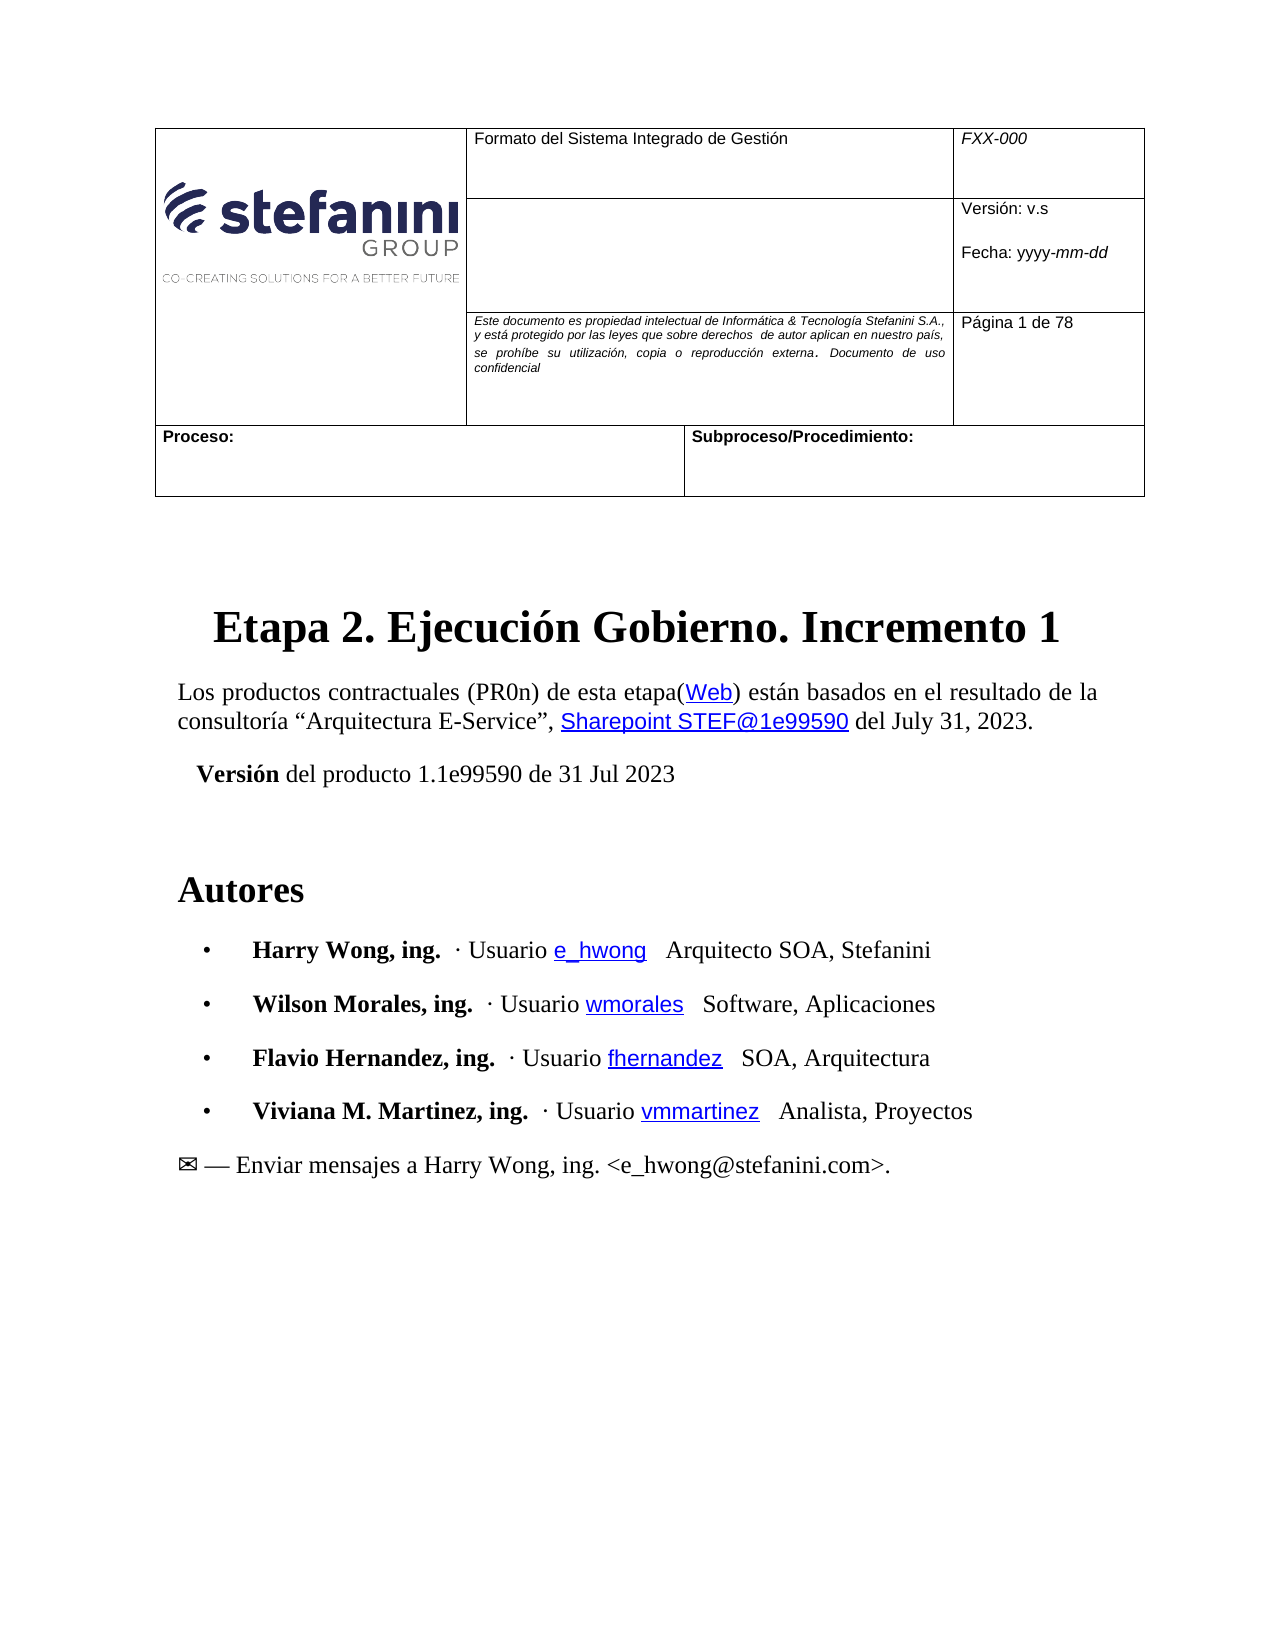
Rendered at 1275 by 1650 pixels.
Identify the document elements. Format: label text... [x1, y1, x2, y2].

list Harry Wong, ing. · Usuario e_hwong Arquitecto SOA, Stefanini [202, 935, 1098, 964]
text Los productos contractuales (PR0n) de esta etapa(Web) están basados en el resultado de la consultoría “Arquitectura E-Service”, Sharepoint STEF@1e99590 del July 31, 2023. [177, 677, 1098, 734]
picture [162, 182, 460, 286]
list Flavio Hernandez, ing. · Usuario fhernandez SOA, Arquitectura [202, 1043, 1098, 1071]
list Wilson Morales, ing. · Usuario wmorales Software, Aplicaciones [202, 989, 1098, 1018]
subtitle Autores [177, 867, 1098, 910]
title Etapa 2. Ejecución Gobierno. Incremento 1 [177, 599, 1098, 652]
list Viviana M. Martinez, ing. · Usuario vmmartinez Analista, Proyectos [202, 1096, 1098, 1125]
text ✉ — Enviar mensajes a Harry Wong, ing. <e_hwong@stefanini.com>. [177, 1150, 1098, 1179]
text Versión del producto 1.1e99590 de 31 Jul 2023 [177, 759, 1098, 788]
